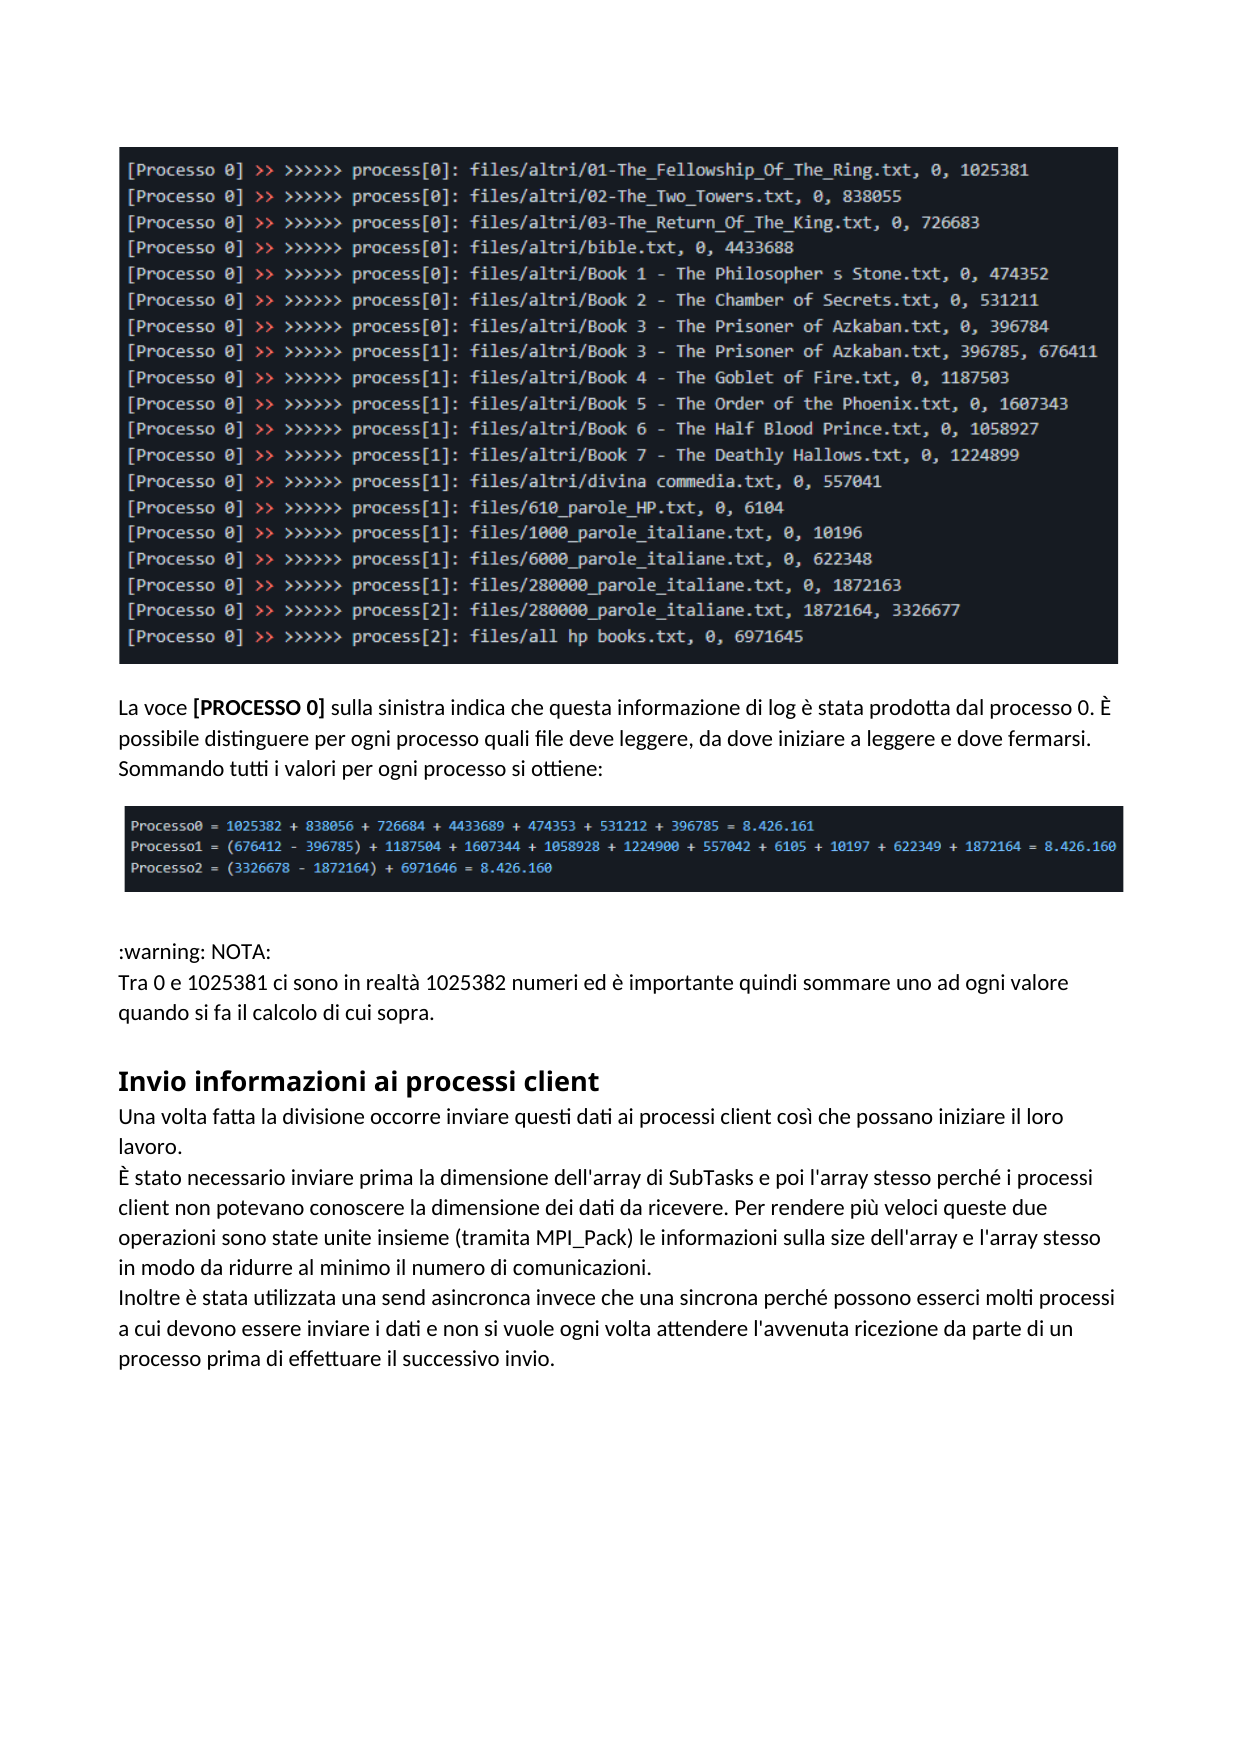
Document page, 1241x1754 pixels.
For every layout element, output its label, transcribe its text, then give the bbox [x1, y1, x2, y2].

text Sommando tutti i valori per ogni processo si ottiene: [118, 773, 1122, 801]
text Una volta fatta la divisione occorre inviare questi dati ai processi client così che possano iniziare il loro lavoro. [118, 1121, 1122, 1179]
subtitle Invio informazioni ai processi client [118, 1081, 1122, 1118]
text La voce [PROCESSO 0] sulla sinistra indica che questa informazione di log è stata prodotta dal processo 0. È possibile distinguere per ogni processo quali file deve leggere, da dove iniziare a leggere e dove fermarsi. [118, 712, 1122, 771]
text Tra 0 e 1025381 ci sono in realtà 1025382 numeri ed è importante quindi sommare uno ad ogni valore quando si fa il calcolo di cui sopra. [118, 986, 1122, 1045]
text È stato necessario inviare prima la dimensione dell'array di SubTasks e poi l'array stesso perché i processi client non potevano conoscere la dimensione dei dati da ricevere. Per rendere più veloci queste due operazioni sono state unite insieme (tramita MPI_Pack) le informazioni sulla size dell'array e l'array stesso in modo da ridurre al minimo il numero di comunicazioni. [118, 1181, 1122, 1300]
text :warning: NOTA: [118, 956, 1122, 984]
picture [123, 825, 1122, 910]
picture [118, 147, 1117, 663]
text Inoltre è stata utilizzata una send asincronca invece che una sincrona perché possono esserci molti processi a cui devono essere inviare i dati e non si vuole ogni volta attendere l'avvenuta ricezione da parte di un processo prima di effettuare il successivo invio. [118, 1302, 1122, 1391]
